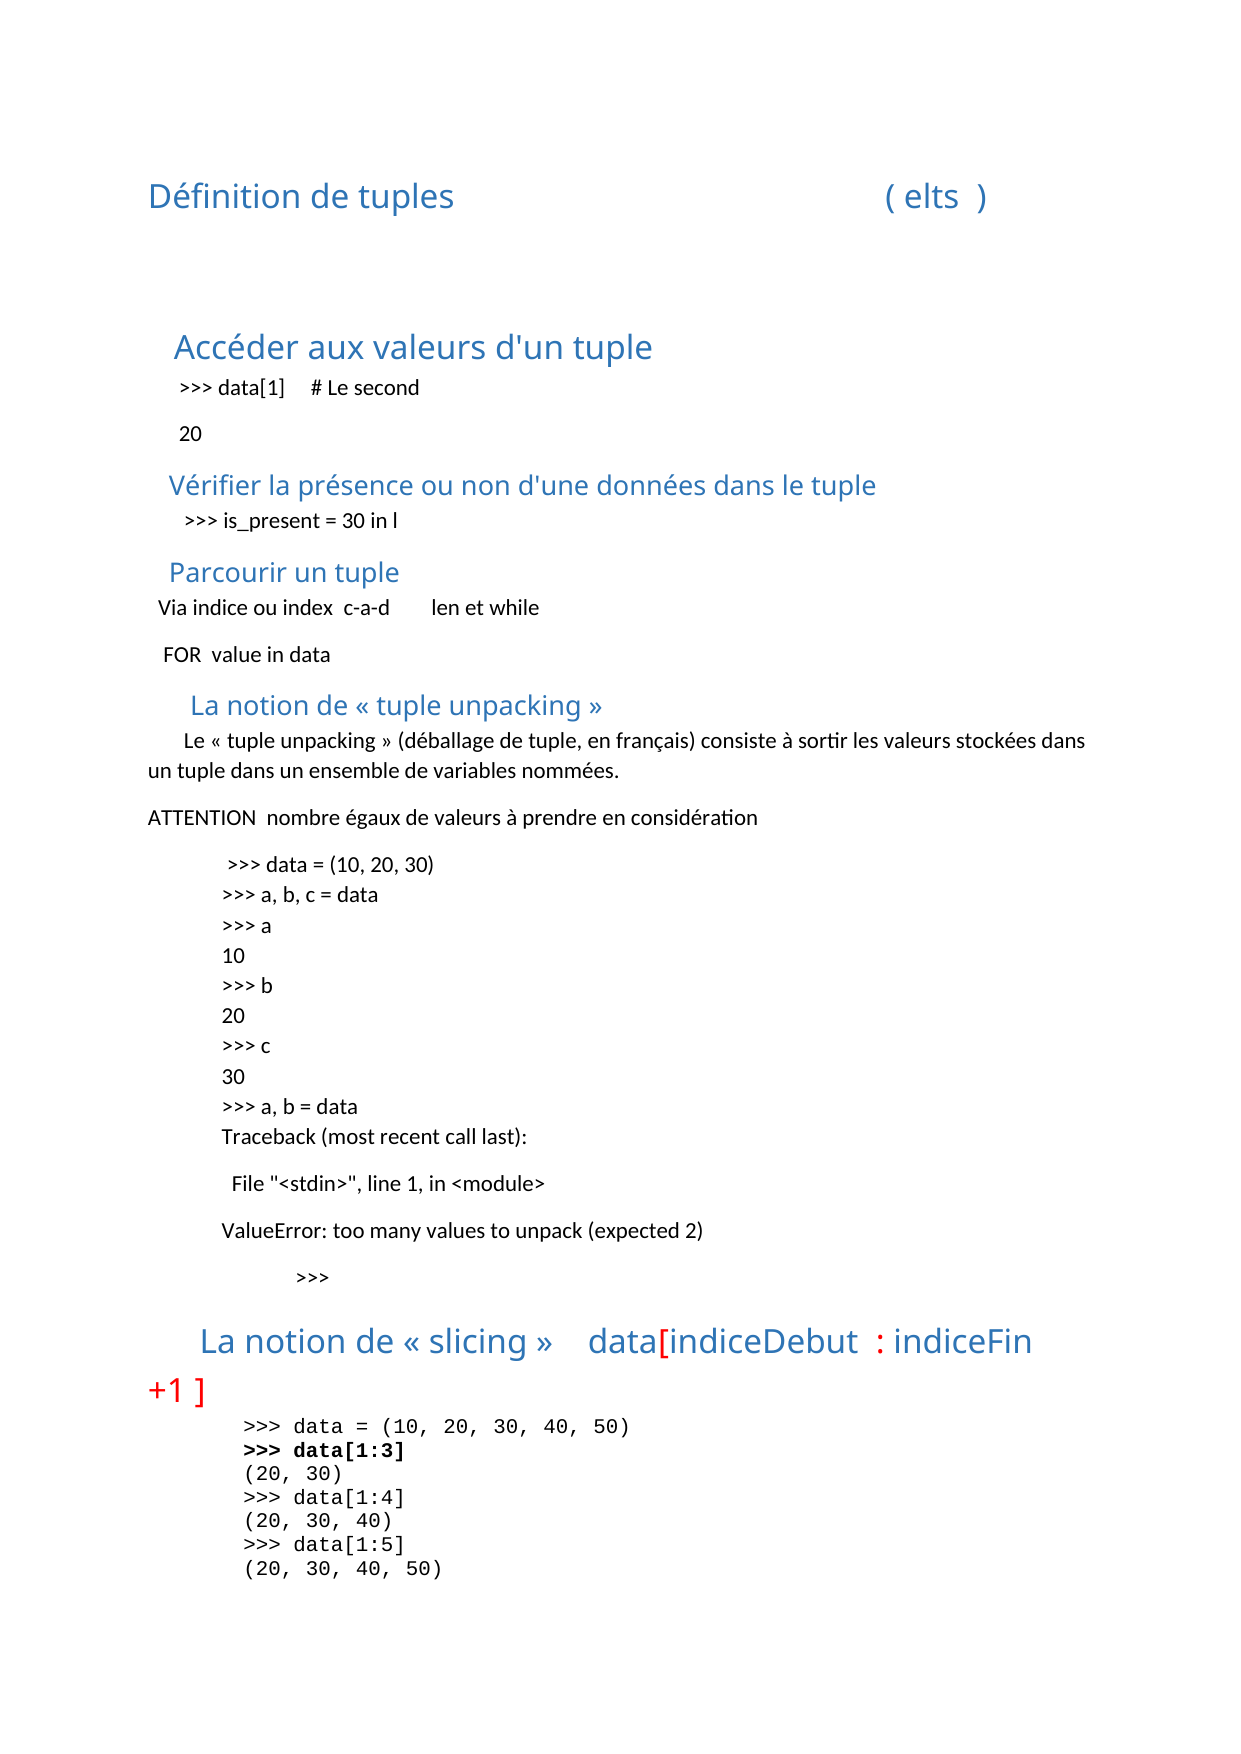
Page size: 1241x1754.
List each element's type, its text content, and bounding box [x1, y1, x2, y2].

text >>> a, b, c = data [221, 881, 1093, 908]
subtitle La notion de « tuple unpacking » [148, 687, 1093, 723]
text >>> [295, 1263, 1093, 1291]
text >>> a [221, 911, 1093, 939]
subtitle Vérifier la présence ou non d'une données dans le tuple [148, 466, 1093, 503]
text (20, 30, 40) [243, 1511, 1093, 1534]
text Via indice ou index c-a-d len et while [148, 593, 1093, 621]
text >>> is_present = 30 in l [148, 506, 1093, 534]
text ATTENTION nombre égaux de valeurs à prendre en considération [148, 803, 1093, 831]
subtitle Accéder aux valeurs d'un tuple [148, 324, 1093, 369]
text >>> data[1:3] [243, 1439, 1093, 1463]
text >>> a, b = data [221, 1092, 1093, 1120]
text FOR value in data [148, 640, 1093, 668]
text Le « tuple unpacking » (déballage de tuple, en français) consiste à sortir les valeurs stockées dans un tuple dans un ensemble de variables nommées. [148, 726, 1093, 784]
text 10 [221, 941, 1093, 969]
text 20 [221, 1001, 1093, 1029]
text (20, 30) [243, 1463, 1093, 1487]
text >>> c [221, 1032, 1093, 1059]
text >>> data[1] # Le second [148, 373, 1093, 401]
text 20 [148, 419, 1093, 447]
text >>> data[1:4] [243, 1487, 1093, 1511]
subtitle Parcourir un tuple [148, 553, 1093, 590]
subtitle Définition de tuples ( elts ) [148, 173, 1093, 218]
text File "<stdin>", line 1, in <module> [221, 1169, 1093, 1197]
text >>> data = (10, 20, 30) [221, 850, 1093, 878]
text >>> b [221, 971, 1093, 999]
text >>> data = (10, 20, 30, 40, 50) [243, 1416, 1093, 1439]
text Traceback (most recent call last): [221, 1122, 1093, 1150]
text ValueError: too many values to unpack (expected 2) [221, 1216, 1093, 1244]
subtitle La notion de « slicing » data[indiceDebut : indiceFin +1 ] [148, 1318, 1093, 1412]
text >>> data[1:5] [243, 1534, 1093, 1558]
text 30 [221, 1062, 1093, 1090]
text (20, 30, 40, 50) [243, 1558, 1093, 1581]
